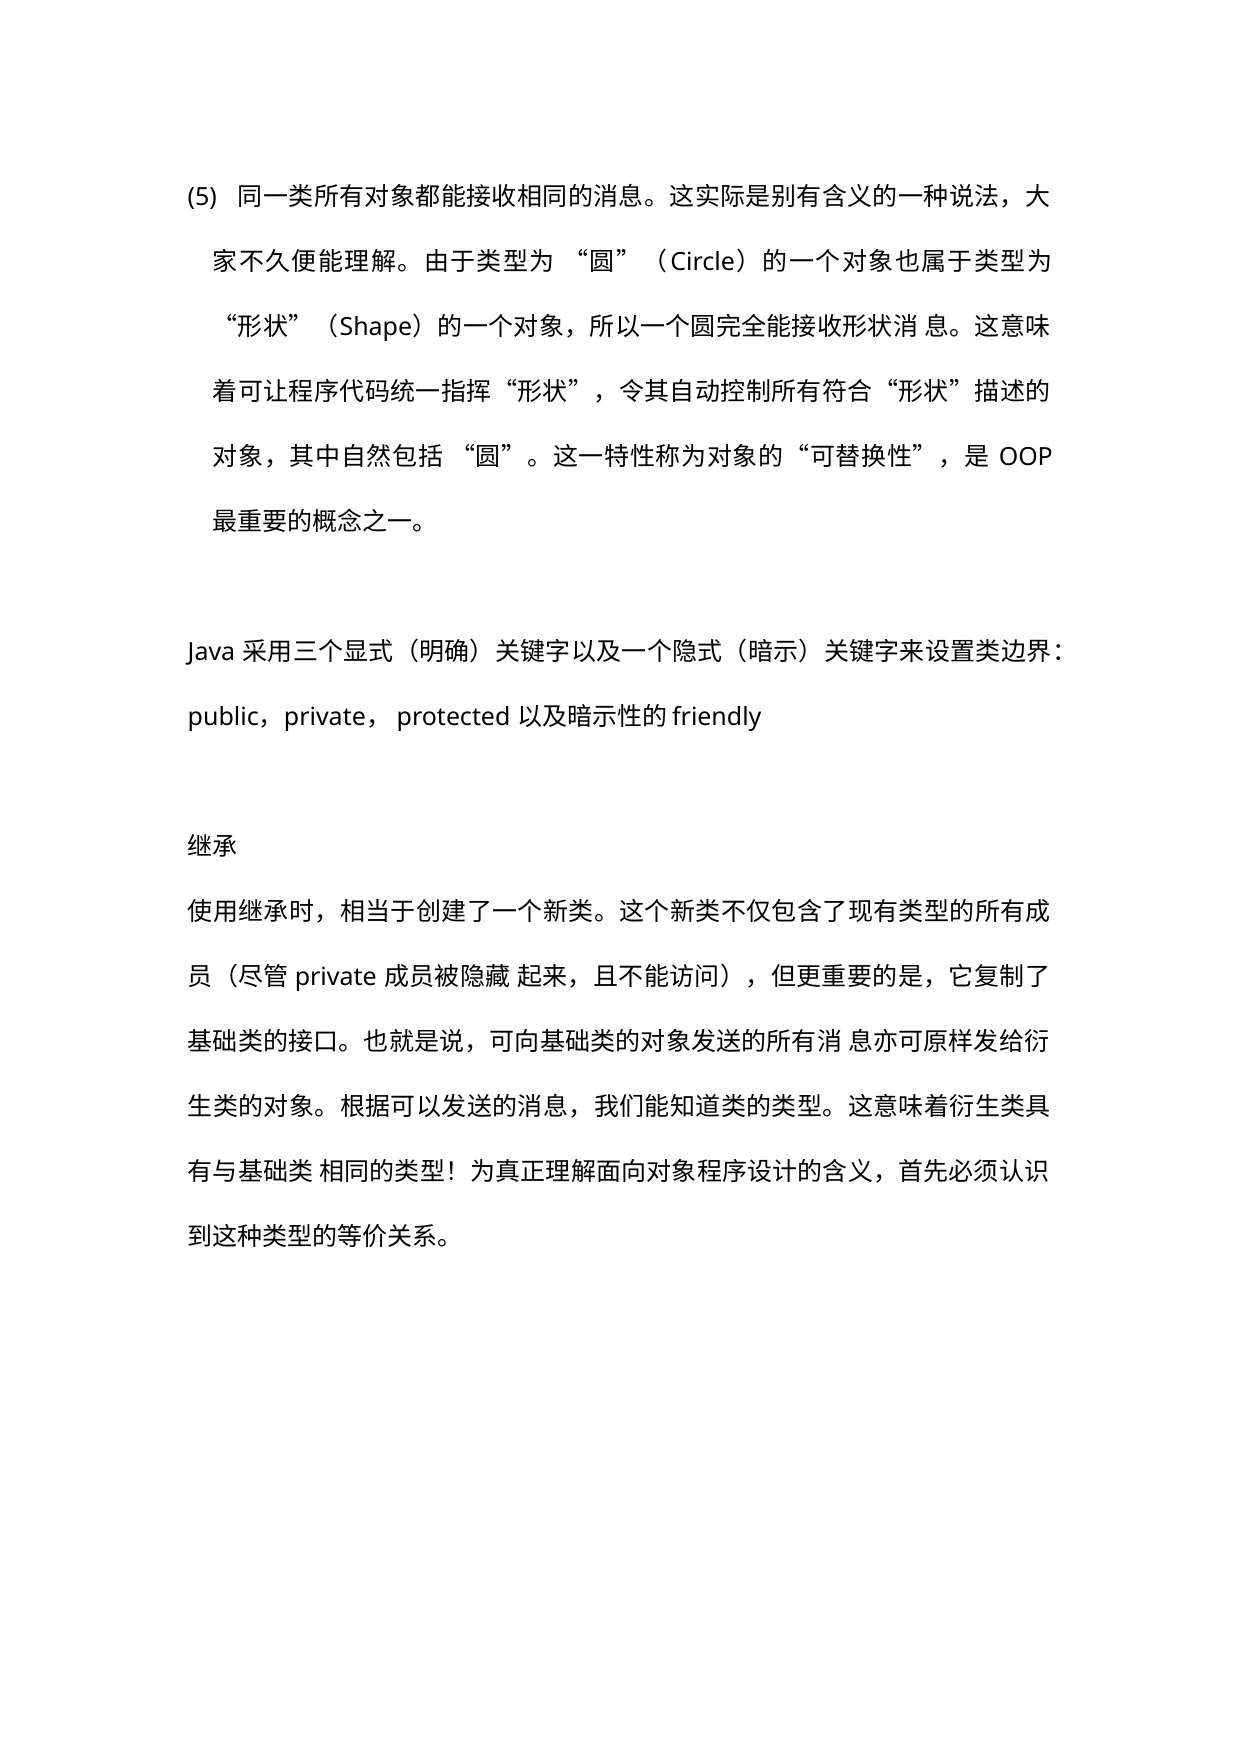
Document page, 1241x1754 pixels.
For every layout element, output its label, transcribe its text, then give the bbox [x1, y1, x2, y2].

list 同一类所有对象都能接收相同的消息。这实际是别有含义的一种说法，大家不久便能理解。由于类型为 “圆”（Circle）的一个对象也属于类型为“形状”（Shape）的一个对象，所以一个圆完全能接收形状消 息。这意味着可让程序代码统一指挥“形状”，令其自动控制所有符合“形状”描述的对象，其中自然包括 “圆”。这一特性称为对象的“可替换性”，是OOP 最重要的概念之一。 [187, 162, 1053, 552]
list 使用继承时，相当于创建了一个新类。这个新类不仅包含了现有类型的所有成员（尽管private 成员被隐藏 起来，且不能访问），但更重要的是，它复制了基础类的接口。也就是说，可向基础类的对象发送的所有消 息亦可原样发给衍生类的对象。根据可以发送的消息，我们能知道类的类型。这意味着衍生类具有与基础类 相同的类型！为真正理解面向对象程序设计的含义，首先必须认识到这种类型的等价关系。 [187, 877, 1053, 1267]
list 继承 [187, 812, 1053, 877]
list Java 采用三个显式（明确）关键字以及一个隐式（暗示）关键字来设置类边界：public，private， protected 以及暗示性的friendly [187, 617, 1053, 747]
